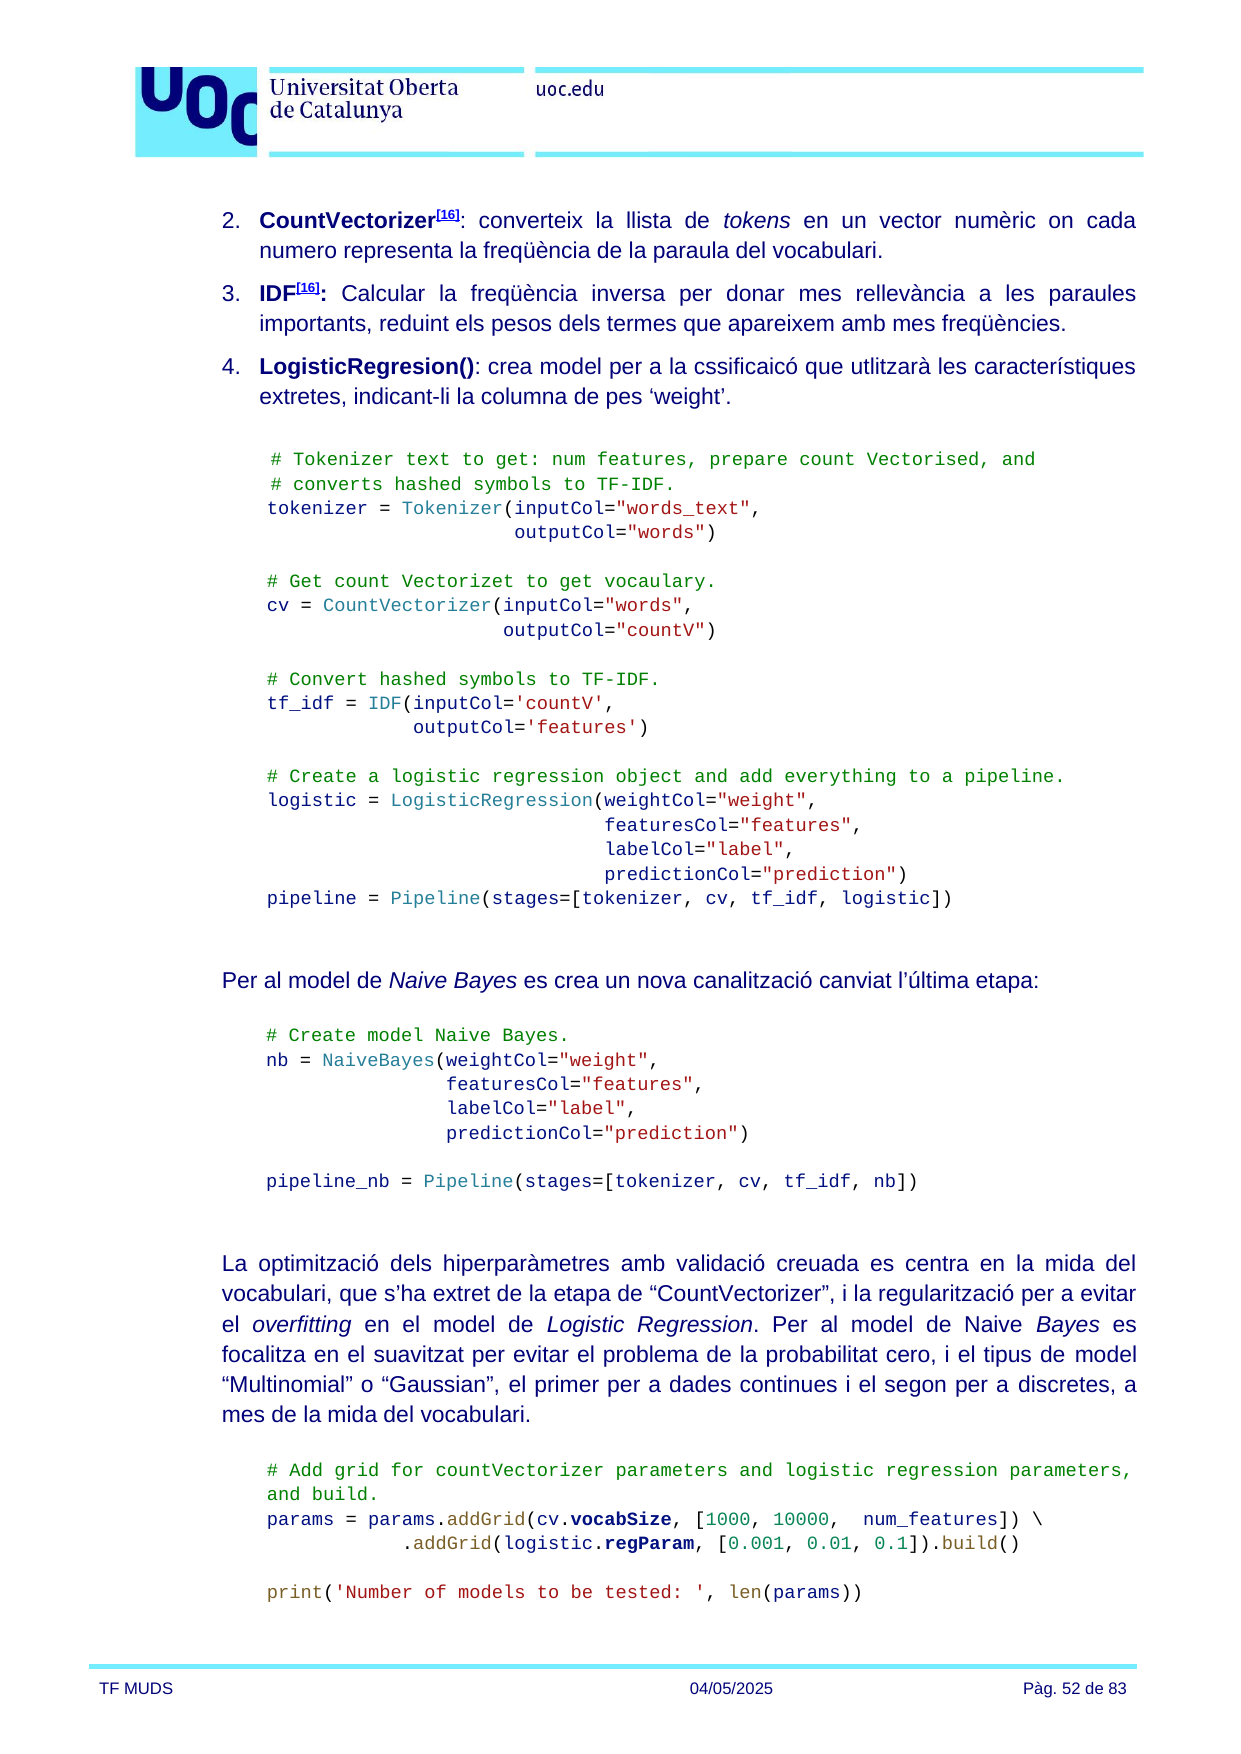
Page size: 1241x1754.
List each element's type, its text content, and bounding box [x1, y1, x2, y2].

text pipeline = Pipeline(stages=[tokenizer, cv, tf_idf, logistic]) [222, 889, 1137, 910]
text .addGrid(logistic.regParam, [0.001, 0.01, 0.1]).build() [222, 1534, 1137, 1555]
text nb = NaiveBayes(weightCol="weight", [266, 1050, 1137, 1072]
list IDF[16]: Calcular la freqüència inversa per donar mes rellevància a les paraules importants, reduint els pesos dels termes que apareixem amb mes freqüències. [222, 280, 1137, 336]
text labelCol="label", [222, 840, 1137, 861]
text outputCol="countV") [222, 621, 1137, 642]
text logistic = LogisticRegression(weightCol="weight", [222, 791, 1137, 812]
text predictionCol="prediction") [222, 864, 1137, 886]
text # Convert hashed symbols to TF-IDF. [222, 669, 1137, 691]
text outputCol="words") [222, 523, 1137, 544]
text print('Number of models to be tested: ', len(params)) [222, 1582, 1137, 1604]
text outputCol='features') [222, 718, 1137, 739]
list LogisticRegresion(): crea model per a la cssificaicó que utlitzarà les característiques extretes, indicant-li la columna de pes ‘weight’. [222, 353, 1137, 409]
text # Tokenizer text to get: num features, prepare count Vectorised, and [270, 450, 1137, 471]
text Per al model de Naive Bayes es crea un nova canalització canviat l’última etapa: [222, 967, 1137, 993]
text cv = CountVectorizer(inputCol="words", [222, 596, 1137, 617]
text labelCol="label", [266, 1099, 1137, 1120]
picture [130, 67, 1144, 158]
text # Add grid for countVectorizer parameters and logistic regression parameters, and build. [267, 1461, 1137, 1506]
text # Create model Naive Bayes. [266, 1026, 1137, 1047]
text featuresCol="features", [266, 1075, 1137, 1096]
text # Create a logistic regression object and add everything to a pipeline. [222, 767, 1137, 788]
text tf_idf = IDF(inputCol='countV', [222, 694, 1137, 715]
text params = params.addGrid(cv.vocabSize, [1000, 10000, num_features]) \ [222, 1509, 1137, 1531]
text featuresCol="features", [222, 816, 1137, 837]
text # converts hashed symbols to TF-IDF. [270, 474, 1137, 496]
text La optimització dels hiperparàmetres amb validació creuada es centra en la mida del vocabulari, que s’ha extret de la etapa de “CountVectorizer”, i la regularització per a evitar el overfitting en el model de Logistic Regression. Per al model de Naive Bayes es focalitza en el suavitzat per evitar el problema de la probabilitat cero, i el tipus de model “Multinomial” o “Gaussian”, el primer per a dades continues i el segon per a discretes, a mes de la mida del vocabulari. [222, 1250, 1137, 1427]
text pipeline_nb = Pipeline(stages=[tokenizer, cv, tf_idf, nb]) [266, 1172, 1137, 1193]
text predictionCol="prediction") [266, 1123, 1137, 1145]
text # Get count Vectorizet to get vocaulary. [222, 572, 1137, 593]
text tokenizer = Tokenizer(inputCol="words_text", [222, 499, 1137, 520]
list CountVectorizer[16]: converteix la llista de tokens en un vector numèric on cada numero representa la freqüència de la paraula del vocabulari. [222, 207, 1137, 263]
